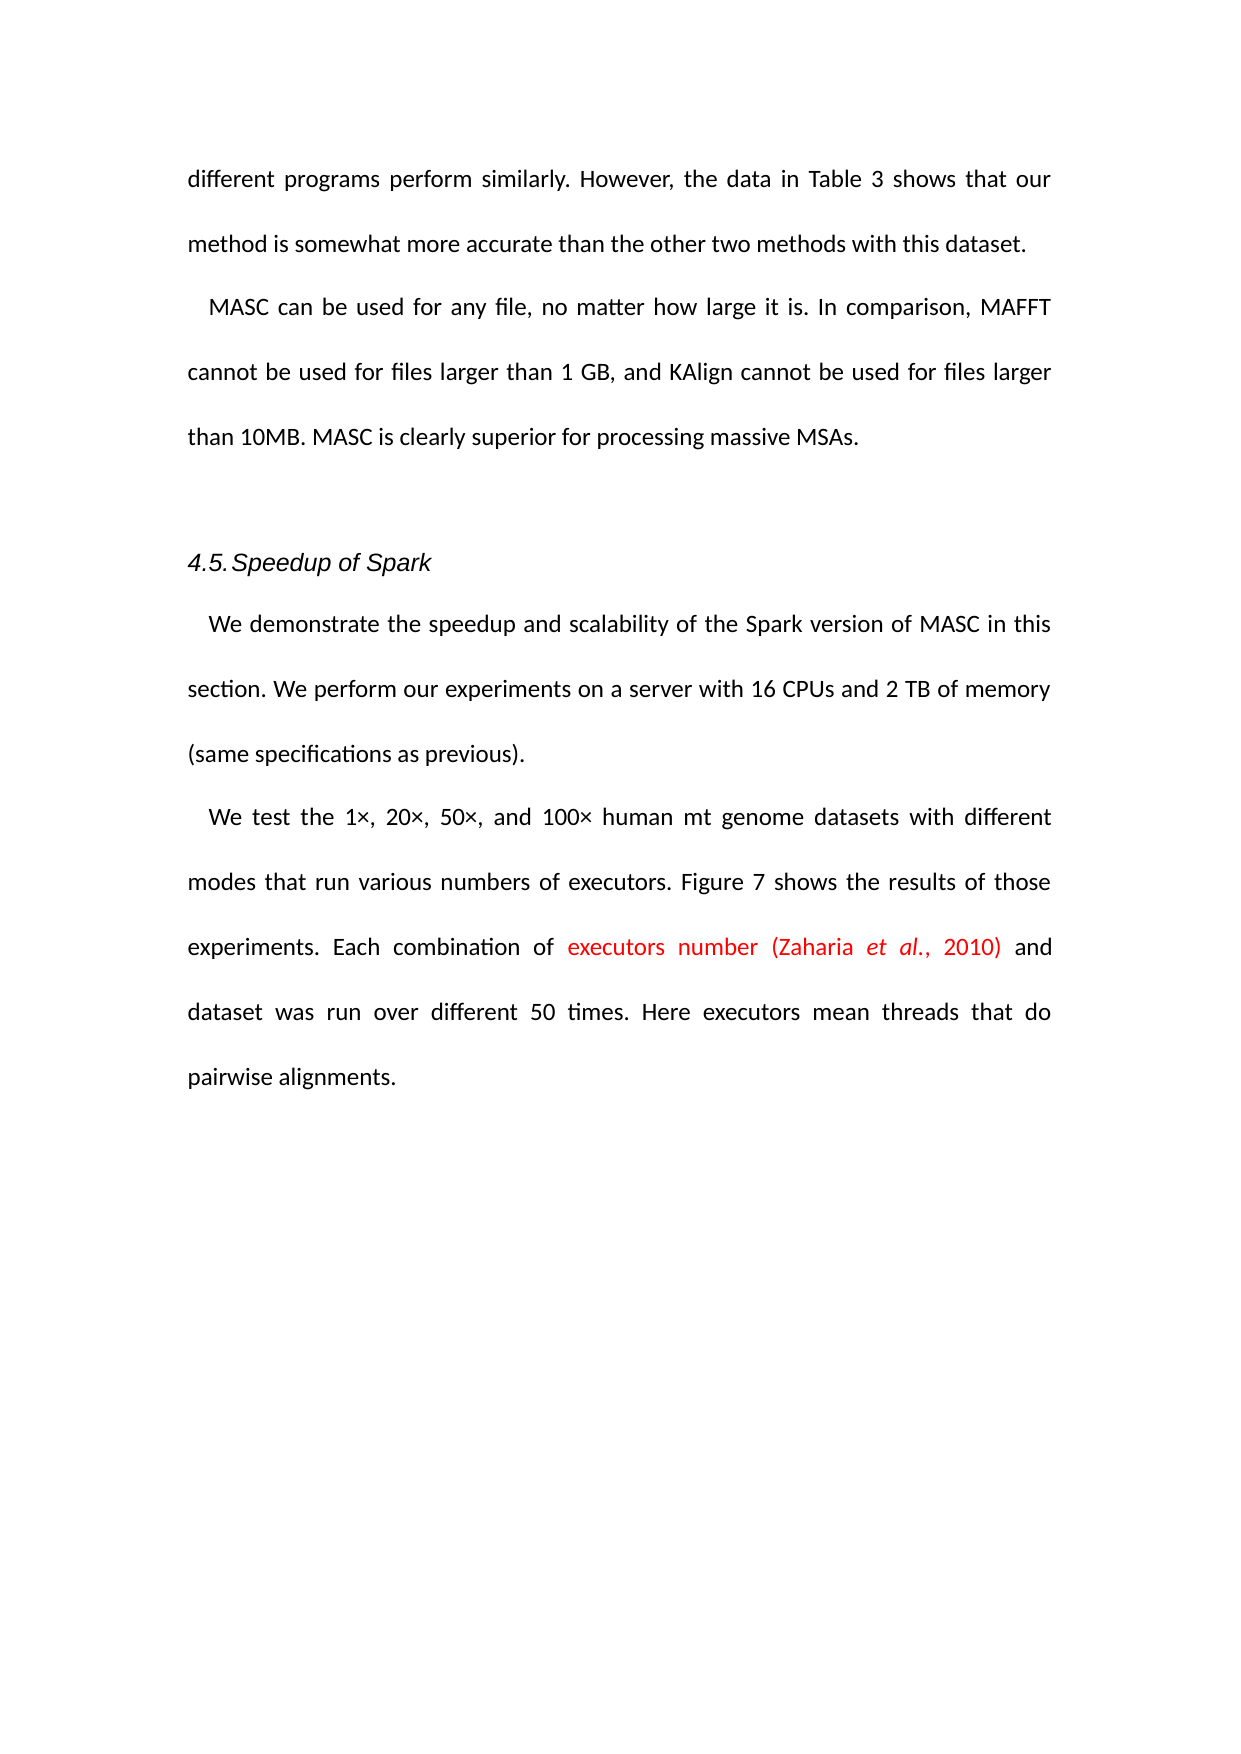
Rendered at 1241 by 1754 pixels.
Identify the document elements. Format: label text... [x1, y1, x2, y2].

text We test the 1×, 20×, 50×, and 100× human mt genome datasets with different modes that run various numbers of executors. Figure 7 shows the results of those experiments. Each combination of executors number (Zaharia et al., 2010) and dataset was run over different 50 times. Here executors mean threads that do pairwise alignments. [187, 800, 1053, 1093]
text MASC can be used for any file, no matter how large it is. In comparison, MAFFT cannot be used for files larger than 1 GB, and KAlign cannot be used for files larger than 10MB. MASC is clearly superior for processing massive MSAs. [187, 290, 1053, 452]
text We demonstrate the speedup and scalability of the Spark version of MASC in this section. We perform our experiments on a server with 16 CPUs and 2 TB of memory (same specifications as previous). [187, 607, 1053, 770]
text 4.5. Speedup of Spark [187, 546, 1053, 578]
